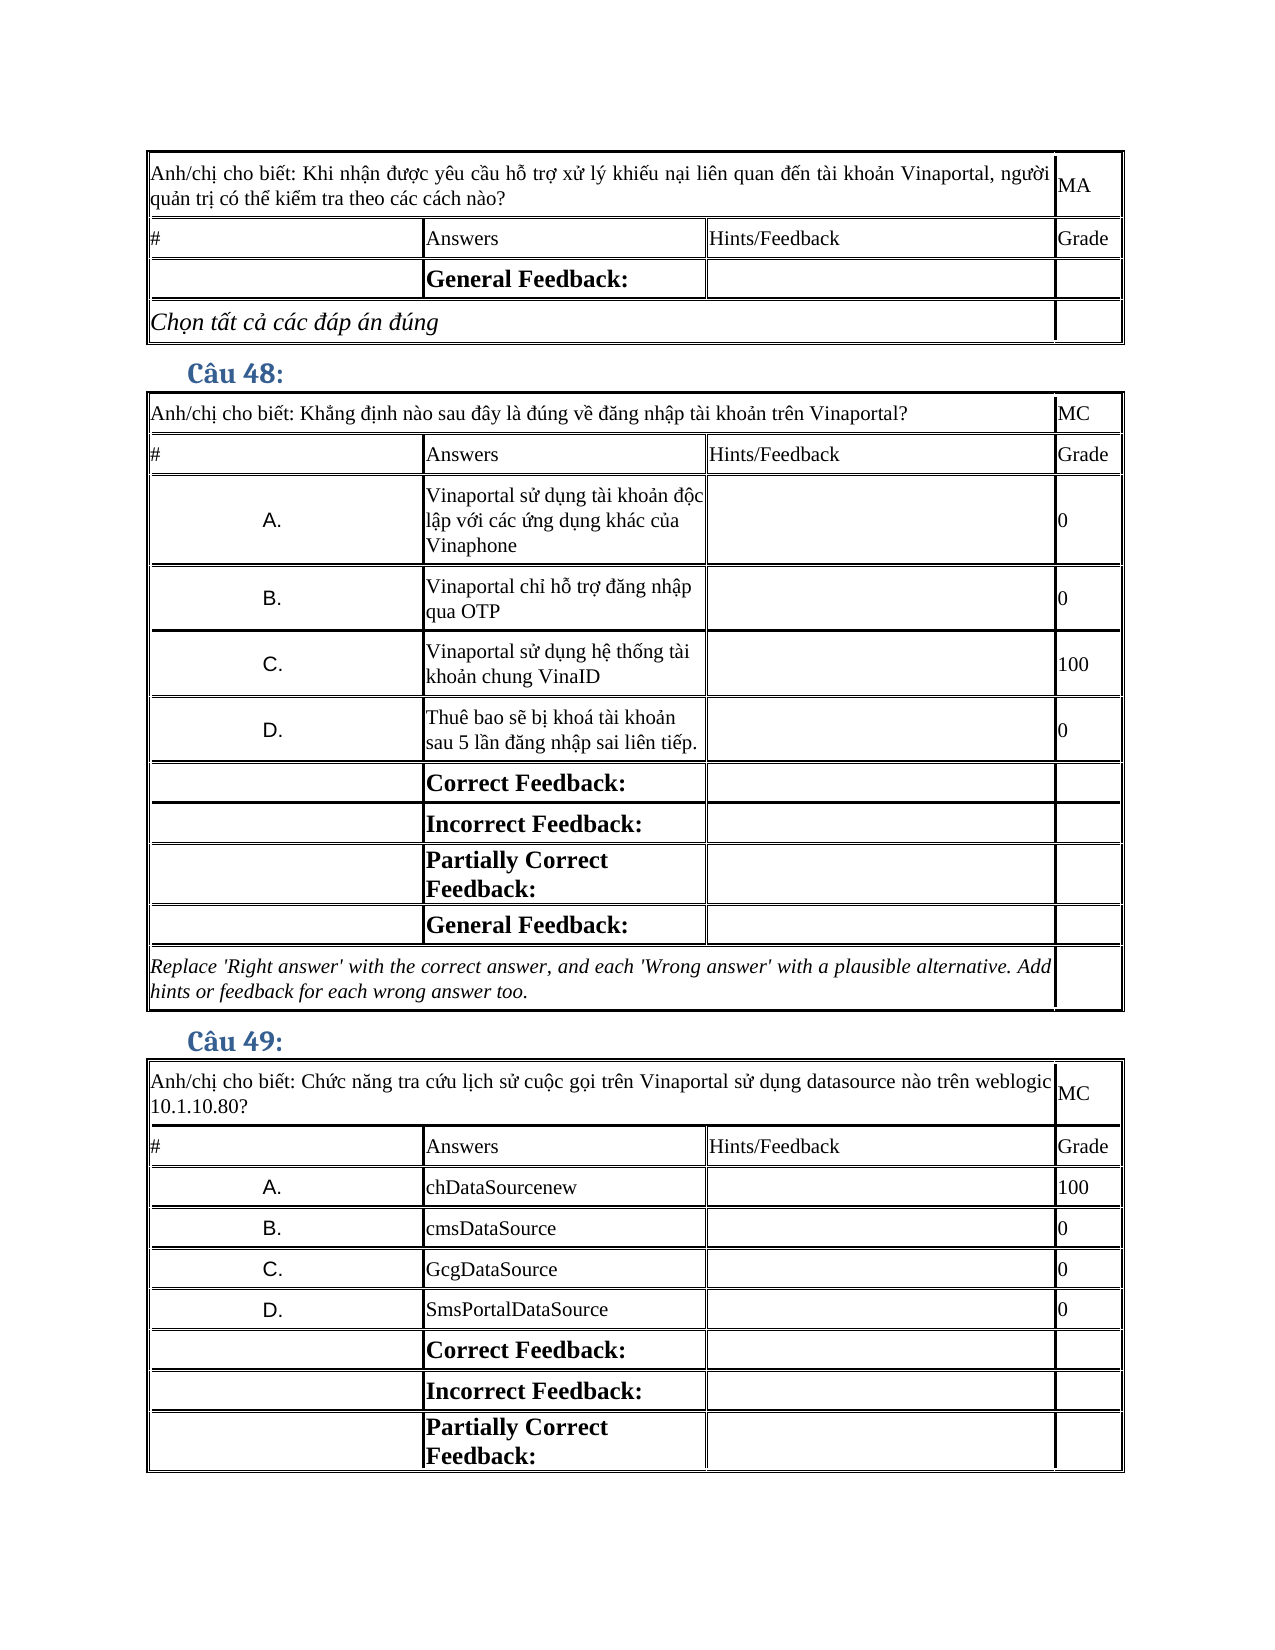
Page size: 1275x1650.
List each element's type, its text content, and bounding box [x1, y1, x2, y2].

table_cell [148, 1328, 423, 1368]
table_cell [148, 1287, 423, 1328]
table_cell [708, 260, 1054, 297]
table_cell [150, 1205, 422, 1246]
table_cell 100 [1057, 629, 1121, 694]
table_cell [708, 764, 1054, 801]
table_cell # [148, 432, 423, 472]
table_cell [1057, 903, 1122, 943]
table_cell [150, 1246, 422, 1287]
table_cell [148, 1165, 423, 1205]
table_cell # [150, 1124, 422, 1165]
table_cell [150, 903, 422, 943]
table_cell [1057, 801, 1121, 842]
table_cell General Feedback: [425, 906, 705, 943]
table_header Anh/chị cho biết: Chức năng tra cứu lịch sử cuộc gọi trên Vinaportal sử dụng datasource nào trên weblogic 10.1.10.80? [150, 1060, 1055, 1124]
table_cell [707, 1413, 1055, 1470]
table_cell [708, 1331, 1054, 1368]
table_cell Answers [425, 435, 705, 472]
table_cell [708, 1372, 1054, 1409]
table_cell General Feedback: [425, 260, 705, 297]
table_header MA [1055, 153, 1121, 216]
table_cell [148, 842, 423, 902]
table_cell Vinaportal chỉ hỗ trợ đăng nhập qua OTP [425, 567, 705, 629]
table_cell Incorrect Feedback: [425, 1372, 705, 1409]
table_cell Partially Correct Feedback: [423, 1413, 707, 1470]
table_cell 0 [1057, 473, 1122, 563]
table_cell [150, 563, 422, 629]
table_cell [150, 473, 422, 563]
table_cell # [148, 216, 423, 256]
table_header MC [1055, 1062, 1121, 1124]
table_cell [1055, 1328, 1123, 1368]
table_cell Thuê bao sẽ bị khoá tài khoản sau 5 lần đăng nhập sai liên tiếp. [425, 698, 705, 760]
table_cell [1055, 297, 1122, 342]
table_cell 0 [1057, 1205, 1122, 1246]
table_cell GcgDataSource [425, 1250, 705, 1287]
table_cell [708, 1250, 1054, 1287]
table_cell [708, 1168, 1054, 1205]
table_cell [708, 1209, 1054, 1246]
table_cell SmsPortalDataSource [425, 1290, 705, 1328]
table_cell [1057, 256, 1122, 297]
table_cell [150, 801, 422, 842]
table_cell [150, 1409, 423, 1470]
table_header MC [1055, 394, 1121, 432]
table_cell cmsDataSource [425, 1209, 705, 1246]
table_cell [150, 256, 422, 297]
table_cell Vinaportal sử dụng tài khoản độc lập với các ứng dụng khác của Vinaphone [425, 476, 705, 563]
table_cell Hints/Feedback [708, 435, 1054, 472]
table_cell 0 [1055, 1287, 1123, 1328]
table_cell [708, 1290, 1054, 1328]
table_cell [708, 476, 1054, 563]
table_cell [708, 845, 1054, 902]
table_header Anh/chị cho biết: Khẳng định nào sau đây là đúng về đăng nhập tài khoản trên Vinaportal? [150, 393, 1055, 432]
table_cell Chọn tất cả các đáp án đúng [150, 297, 1055, 342]
table_cell [150, 1368, 422, 1409]
table_cell [1055, 1409, 1122, 1470]
table_cell [708, 906, 1054, 943]
table_cell [150, 695, 422, 760]
table_cell Grade [1057, 1124, 1121, 1165]
table_cell [708, 632, 1054, 694]
table_cell Grade [1055, 432, 1123, 472]
table_cell chDataSourcenew [425, 1168, 705, 1205]
table_cell 100 [1055, 1165, 1123, 1205]
table_cell [1057, 760, 1122, 801]
table_cell [708, 804, 1054, 842]
table_header Anh/chị cho biết: Khi nhận được yêu cầu hỗ trợ xử lý khiếu nại liên quan đến tài khoản Vinaportal, người quản trị có thể kiểm tra theo các cách nào? [150, 152, 1055, 216]
table_cell Hints/Feedback [708, 1127, 1054, 1165]
table_cell [150, 760, 422, 801]
table_cell Correct Feedback: [425, 1331, 705, 1368]
table_cell 0 [1057, 563, 1122, 629]
table_cell [150, 629, 422, 694]
table_cell Correct Feedback: [425, 764, 705, 801]
table_cell Incorrect Feedback: [425, 804, 705, 842]
table_cell Answers [425, 219, 705, 256]
table_cell [1057, 1368, 1122, 1409]
table_cell [708, 698, 1054, 760]
table_cell Vinaportal sử dụng hệ thống tài khoản chung VinaID [425, 632, 705, 694]
table_cell Replace 'Right answer' with the correct answer, and each 'Wrong answer' with a plausible alternative. Add hints or feedback for each wrong answer too. [150, 943, 1055, 1009]
table_cell Partially Correct Feedback: [425, 845, 705, 902]
table_cell [1055, 842, 1123, 902]
table_cell Grade [1055, 216, 1123, 256]
table_cell Hints/Feedback [708, 219, 1054, 256]
table_cell 0 [1057, 695, 1122, 760]
table_cell Answers [425, 1127, 705, 1165]
table_cell [1055, 943, 1122, 1009]
table_cell 0 [1057, 1246, 1122, 1287]
table_cell [708, 567, 1054, 629]
